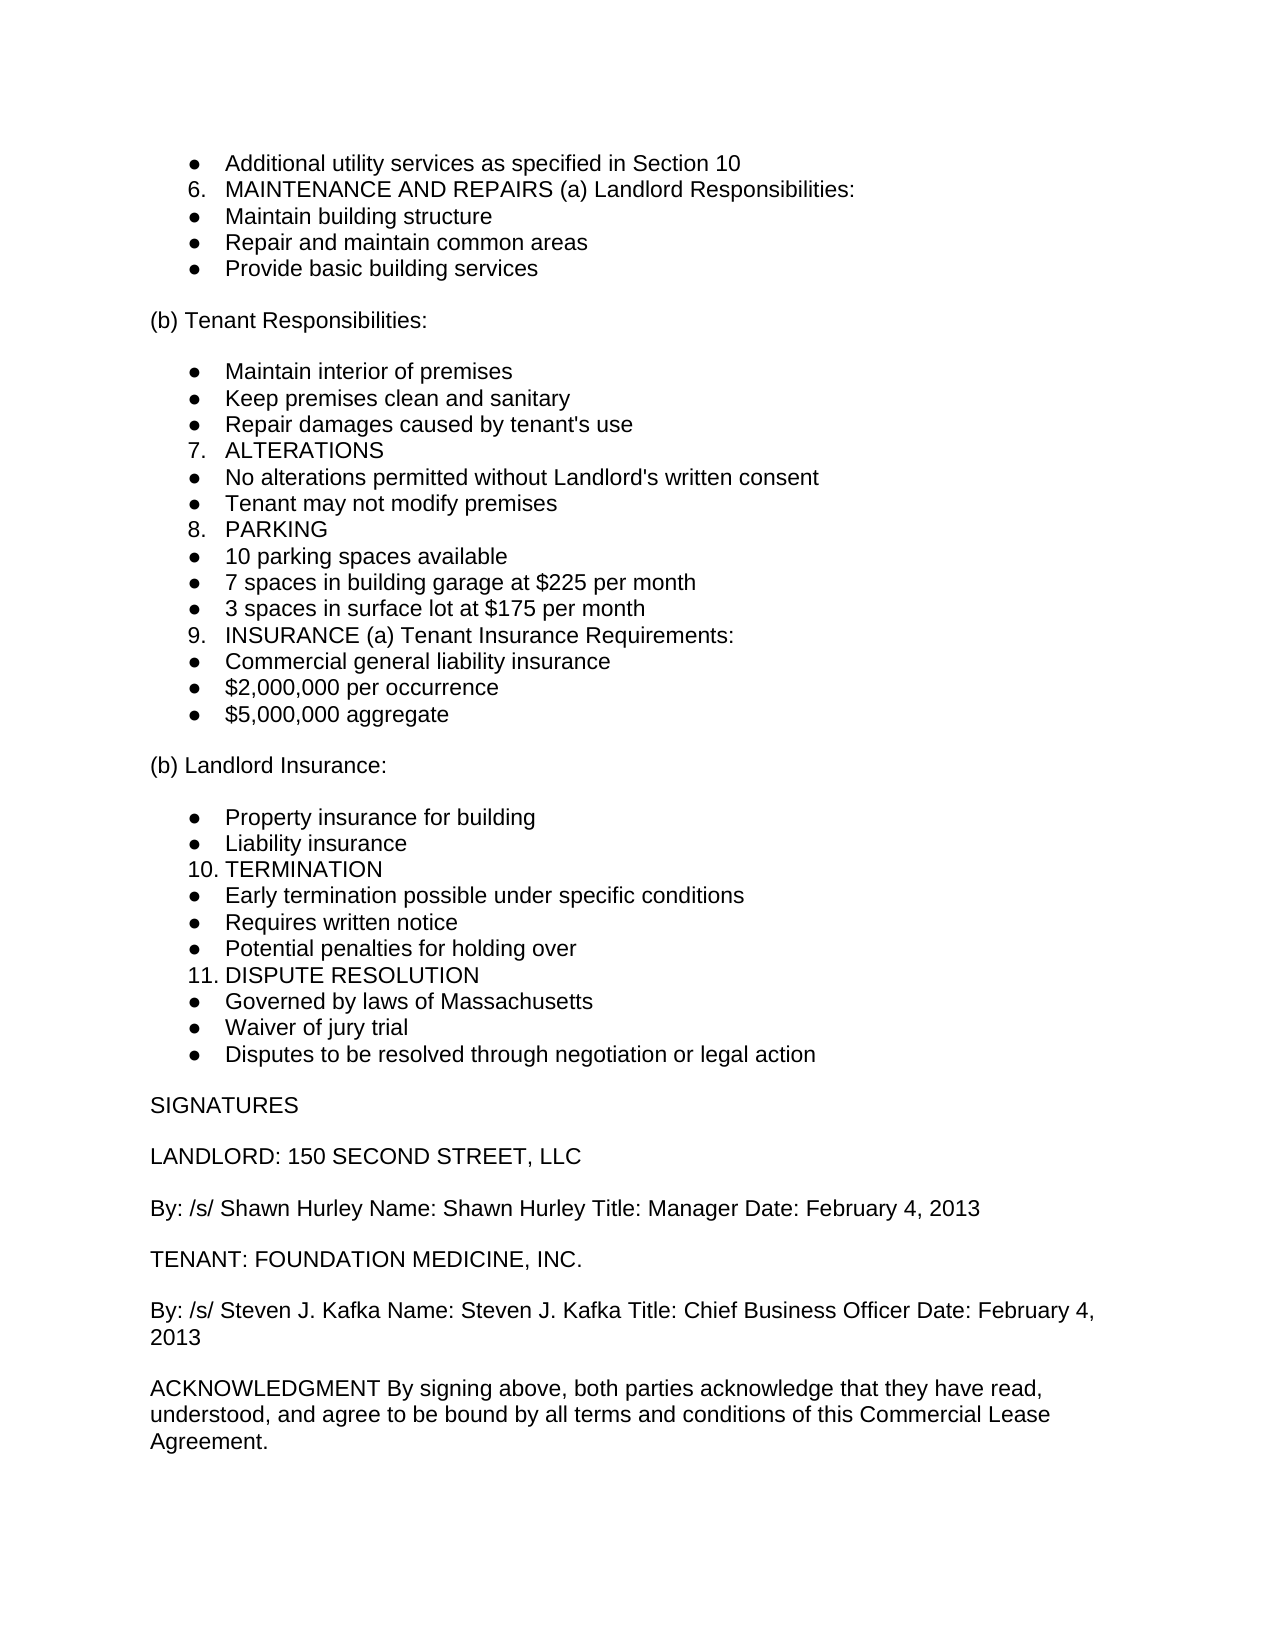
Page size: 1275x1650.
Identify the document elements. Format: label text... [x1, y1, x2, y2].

list ALTERATIONS [187, 437, 1125, 463]
list Waiver of jury trial [187, 1014, 1125, 1041]
list Early termination possible under specific conditions [187, 882, 1125, 909]
text By: /s/ Steven J. Kafka Name: Steven J. Kafka Title: Chief Business Officer Date: February 4, 2013 [150, 1297, 1125, 1350]
list INSURANCE (a) Tenant Insurance Requirements: [187, 622, 1125, 648]
text (b) Tenant Responsibilities: [150, 307, 1125, 333]
list Repair damages caused by tenant's use [187, 411, 1125, 437]
text SIGNATURES [150, 1092, 1125, 1118]
list Potential penalties for holding over [187, 935, 1125, 962]
list Governed by laws of Massachusetts [187, 988, 1125, 1014]
list Provide basic building services [187, 255, 1125, 282]
list TERMINATION [187, 856, 1125, 882]
list Tenant may not modify premises [187, 490, 1125, 516]
list $5,000,000 aggregate [187, 701, 1125, 727]
list Commercial general liability insurance [187, 648, 1125, 674]
text By: /s/ Shawn Hurley Name: Shawn Hurley Title: Manager Date: February 4, 2013 [150, 1195, 1125, 1221]
list No alterations permitted without Landlord's written consent [187, 463, 1125, 490]
list Additional utility services as specified in Section 10 [187, 150, 1125, 176]
list Maintain building structure [187, 203, 1125, 229]
text (b) Landlord Insurance: [150, 752, 1125, 778]
list Requires written notice [187, 909, 1125, 935]
list Liability insurance [187, 830, 1125, 856]
text LANDLORD: 150 SECOND STREET, LLC [150, 1143, 1125, 1170]
list MAINTENANCE AND REPAIRS (a) Landlord Responsibilities: [187, 176, 1125, 203]
list Repair and maintain common areas [187, 229, 1125, 255]
list $2,000,000 per occurrence [187, 674, 1125, 701]
list 7 spaces in building garage at $225 per month [187, 569, 1125, 595]
list DISPUTE RESOLUTION [187, 962, 1125, 988]
list Property insurance for building [187, 803, 1125, 830]
list 10 parking spaces available [187, 543, 1125, 569]
list Maintain interior of premises [187, 358, 1125, 384]
list Keep premises clean and sanitary [187, 384, 1125, 411]
text TENANT: FOUNDATION MEDICINE, INC. [150, 1246, 1125, 1272]
list PARKING [187, 516, 1125, 543]
list Disputes to be resolved through negotiation or legal action [187, 1041, 1125, 1067]
list 3 spaces in surface lot at $175 per month [187, 595, 1125, 622]
text ACKNOWLEDGMENT By signing above, both parties acknowledge that they have read, understood, and agree to be bound by all terms and conditions of this Commercial Lease Agreement. [150, 1375, 1125, 1454]
